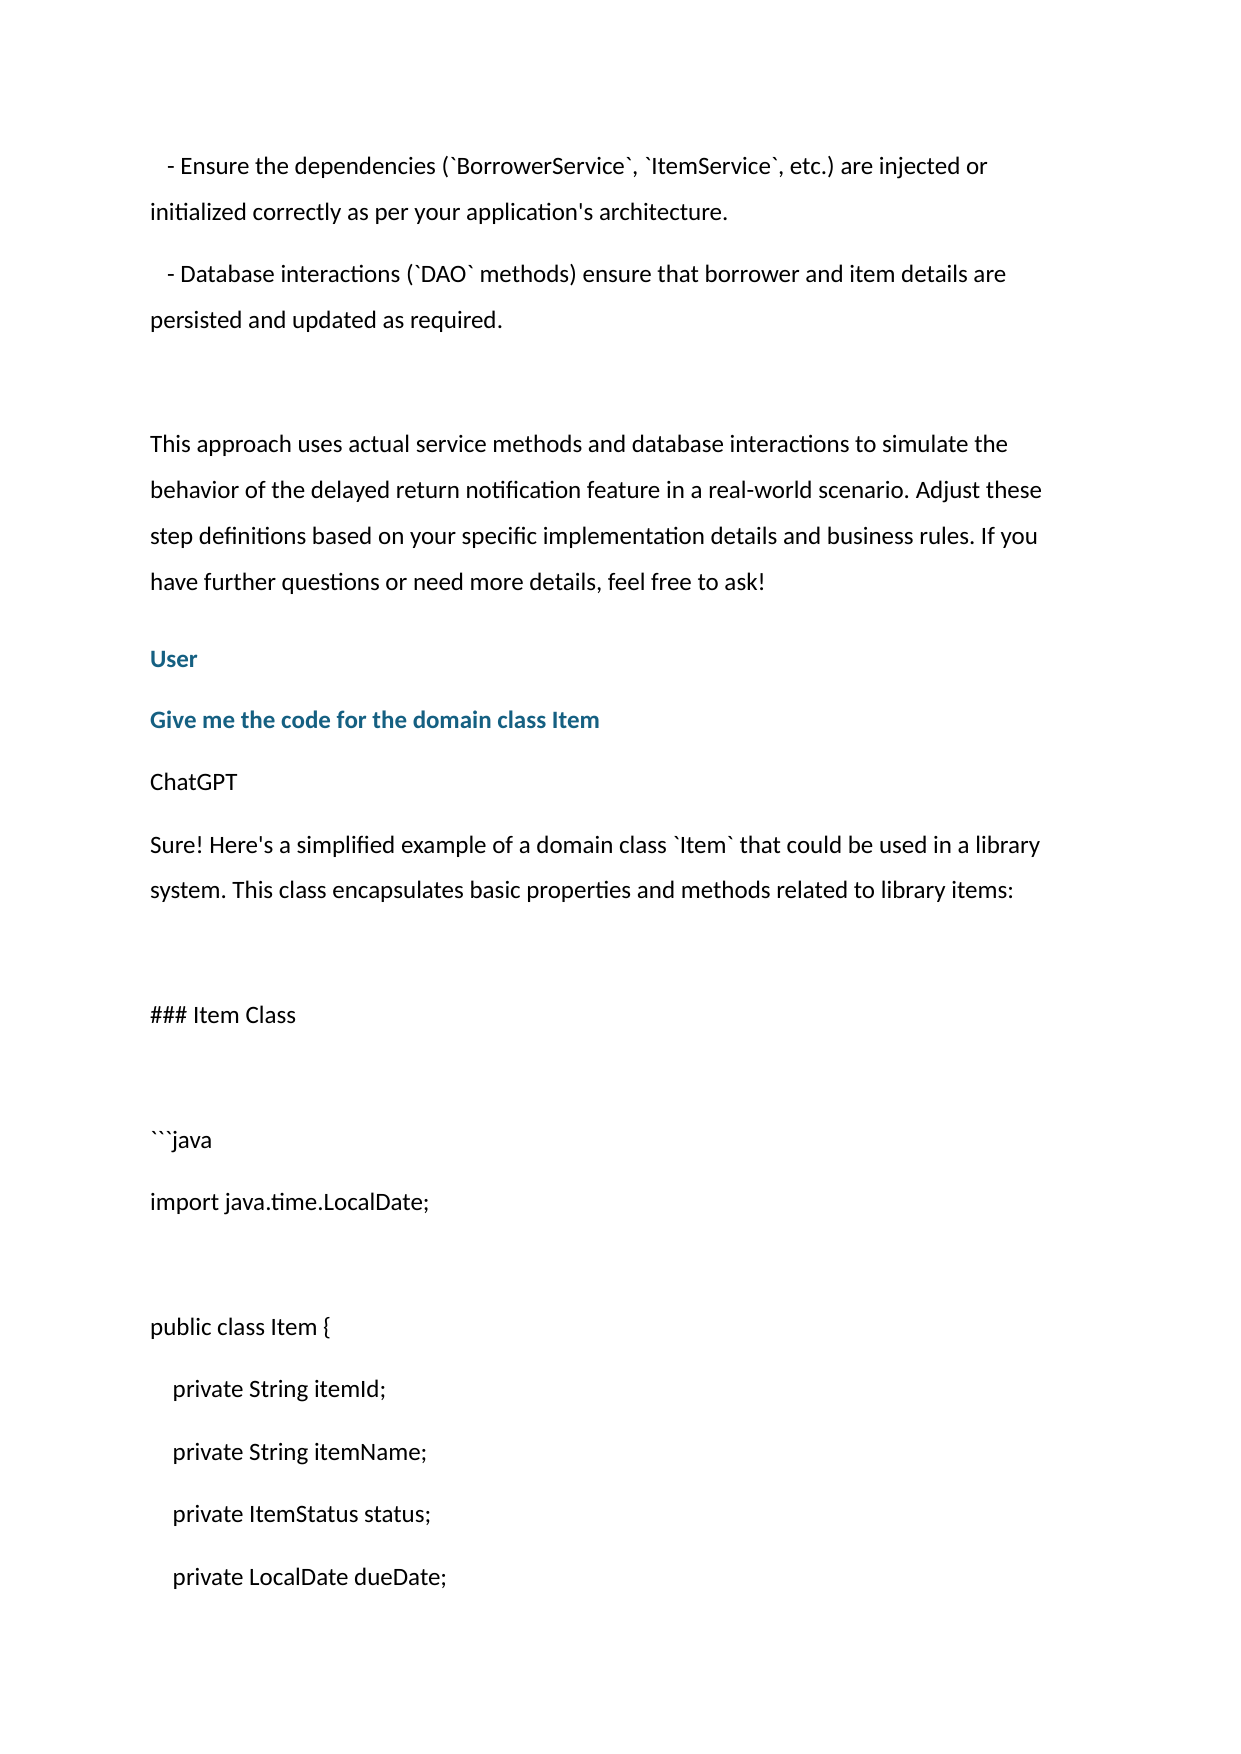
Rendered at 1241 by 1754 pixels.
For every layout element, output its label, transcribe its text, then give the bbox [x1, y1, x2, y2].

text Sure! Here's a simplified example of a domain class `Item` that could be used in a library system. This class encapsulates basic properties and methods related to library items: [150, 829, 1090, 905]
text private LocalDate dueDate; [150, 1561, 1090, 1591]
text private String itemId; [150, 1374, 1090, 1404]
text Give me the code for the domain class Item [150, 704, 1090, 735]
text User [150, 643, 1090, 673]
text ### Item Class [150, 999, 1090, 1030]
text This approach uses actual service methods and database interactions to simulate the behavior of the delayed return notification feature in a real-world scenario. Adjust these step definitions based on your specific implementation details and business rules. If you have further questions or need more details, feel free to ask! [150, 429, 1090, 596]
text ```java [150, 1124, 1090, 1154]
text ChatGPT [150, 766, 1090, 797]
text - Database interactions (`DAO` methods) ensure that borrower and item details are persisted and updated as required. [150, 258, 1090, 334]
text - Ensure the dependencies (`BorrowerService`, `ItemService`, etc.) are injected or initialized correctly as per your application's architecture. [150, 150, 1090, 226]
text public class Item { [150, 1311, 1090, 1342]
text private ItemStatus status; [150, 1498, 1090, 1529]
text private String itemName; [150, 1436, 1090, 1467]
text import java.time.LocalDate; [150, 1186, 1090, 1217]
